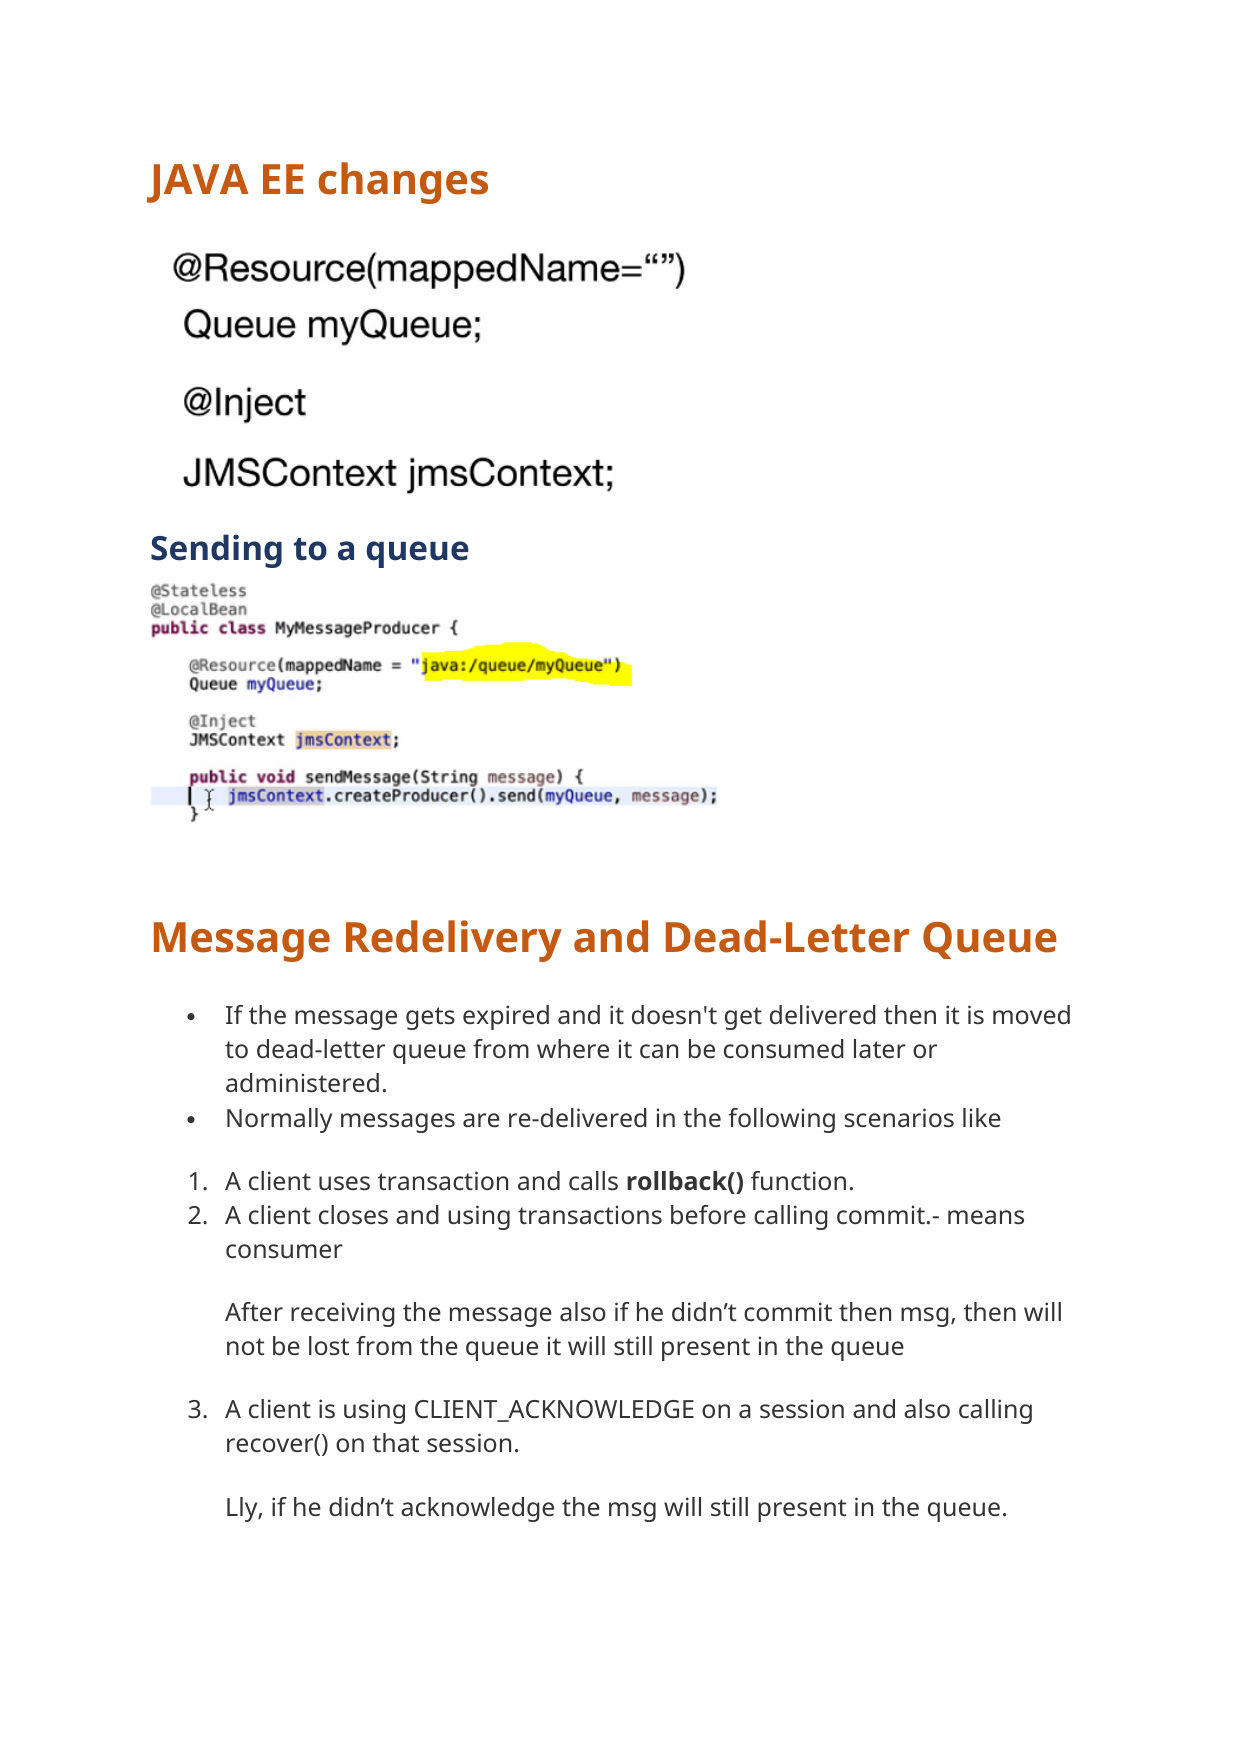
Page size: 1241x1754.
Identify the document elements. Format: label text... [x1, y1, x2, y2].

subtitle JAVA EE changes [150, 150, 1090, 207]
list If the message gets expired and it doesn't get delivered then it is moved to dead-letter queue from where it can be consumed later or administered. [187, 998, 1090, 1100]
text After receiving the message also if he didn’t commit then msg, then will not be lost from the queue it will still present in the queue [225, 1295, 1090, 1363]
list A client uses transaction and calls rollback() function. [187, 1163, 1090, 1197]
list A client is using CLIENT_ACKNOWLEDGE on a session and also calling recover() on that session. [187, 1392, 1090, 1460]
picture [150, 211, 741, 505]
text Lly, if he didn’t acknowledge the msg will still present in the queue. [225, 1489, 1090, 1523]
subtitle Message Redelivery and Dead-Letter Queue [150, 908, 1090, 964]
picture [150, 573, 718, 832]
subtitle Sending to a queue [150, 524, 1090, 570]
list A client closes and using transactions before calling commit.- means consumer [187, 1197, 1090, 1266]
list Normally messages are re-delivered in the following scenarios like [187, 1100, 1090, 1134]
